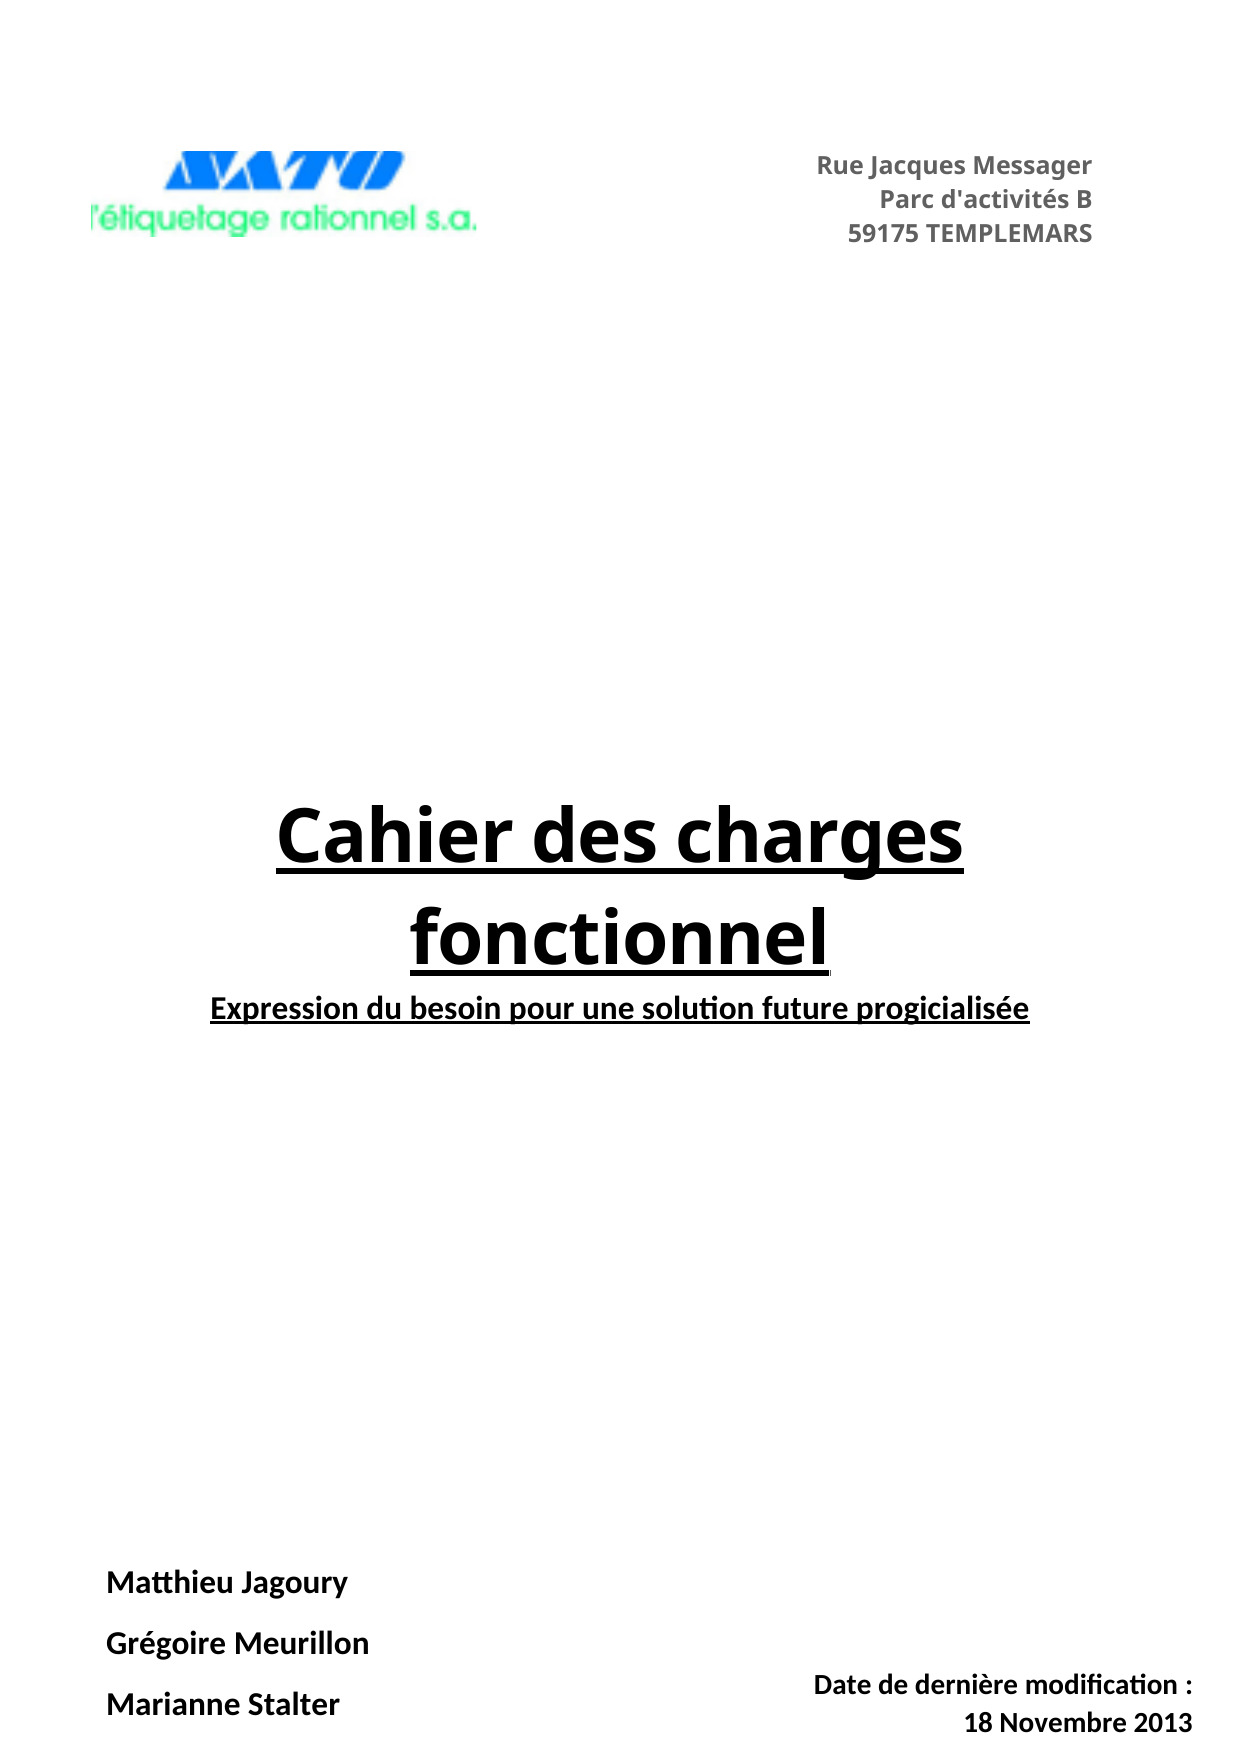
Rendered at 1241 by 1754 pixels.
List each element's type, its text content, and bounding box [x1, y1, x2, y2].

picture [91, 151, 477, 237]
title Cahier des charges fonctionnel [148, 782, 1093, 987]
text Expression du besoin pour une solution future progicialisée [148, 987, 1093, 1027]
